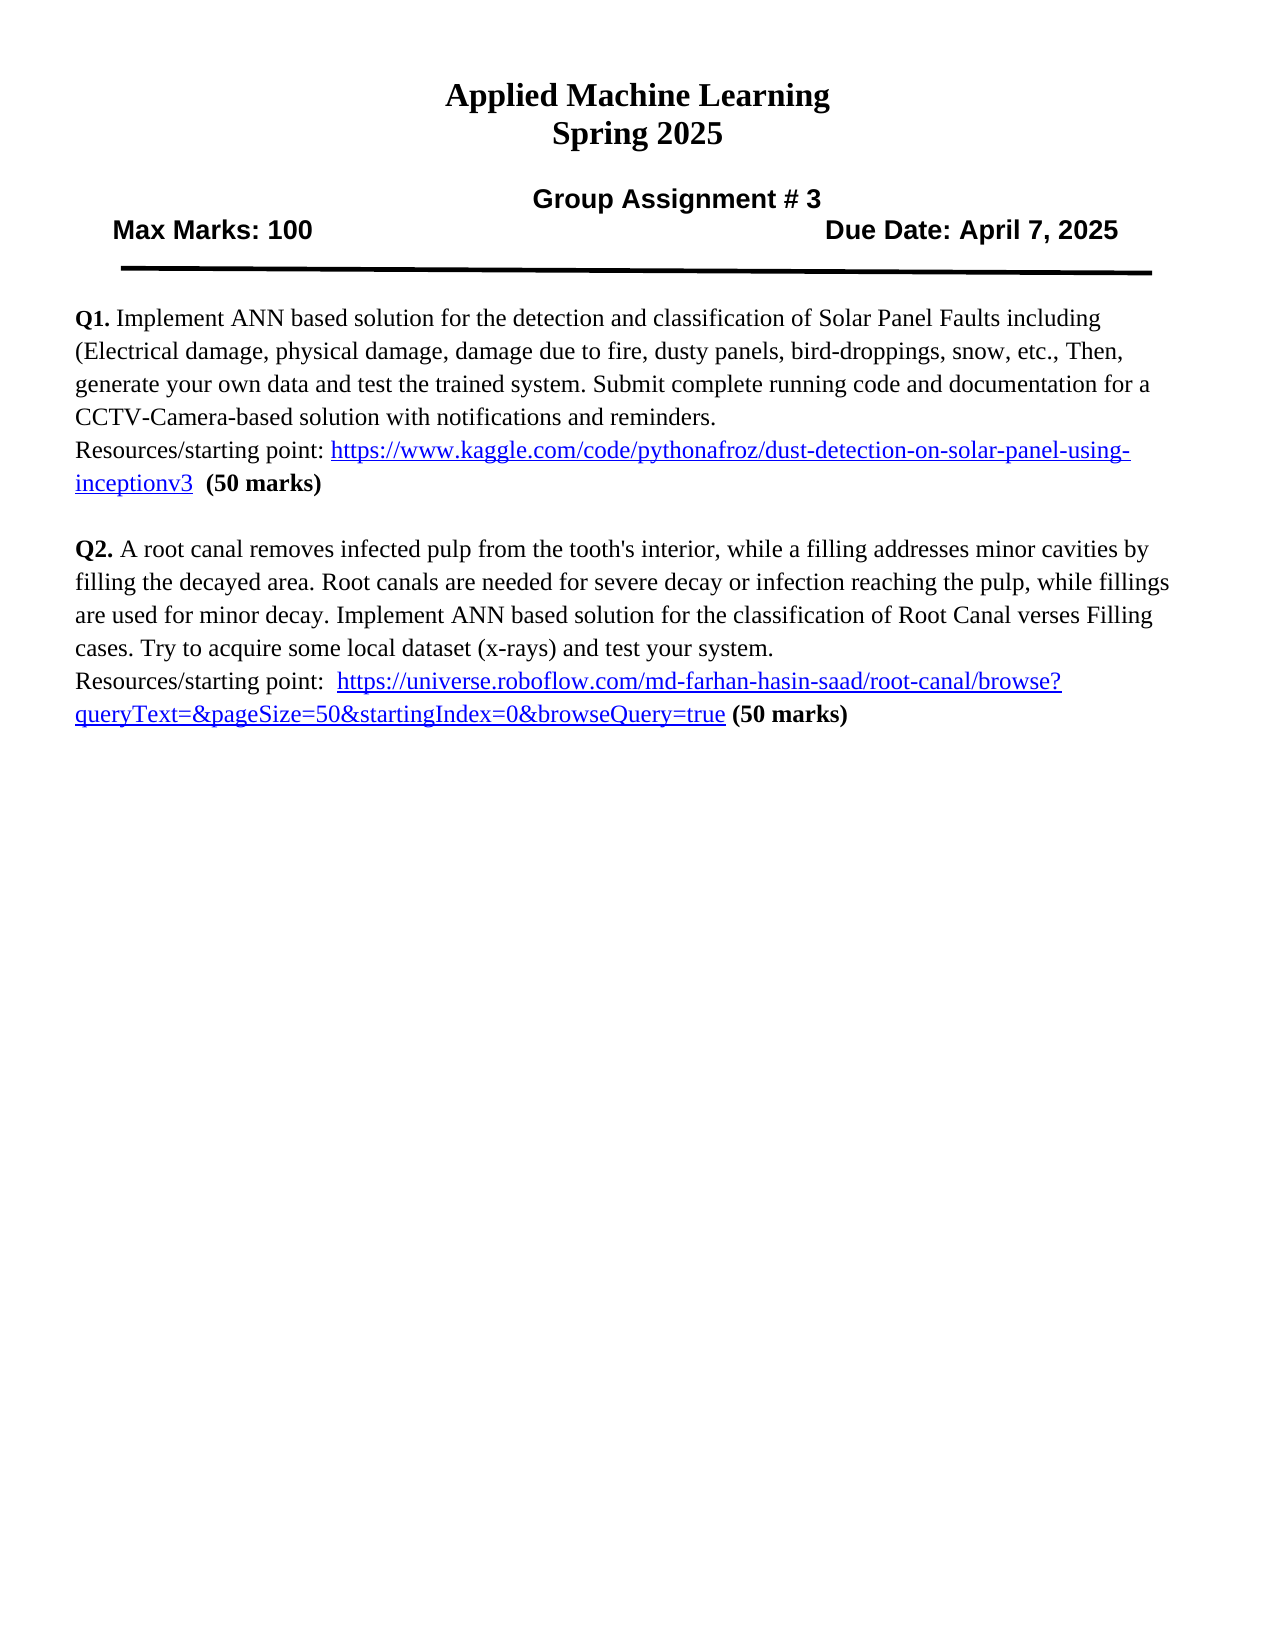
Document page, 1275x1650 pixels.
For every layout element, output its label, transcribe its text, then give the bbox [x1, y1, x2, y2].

text Resources/starting point: https://universe.roboflow.com/md-farhan-hasin-saad/root-canal/browse?queryText=&pageSize=50&startingIndex=0&browseQuery=true (50 marks) [75, 666, 1200, 728]
text Applied Machine Learning [75, 75, 1200, 113]
text Q2. A root canal removes infected pulp from the tooth's interior, while a filling addresses minor cavities by filling the decayed area. Root canals are needed for severe decay or infection reaching the pulp, while fillings are used for minor decay. Implement ANN based solution for the classification of Root Canal verses Filling cases. Try to acquire some local dataset (x-rays) and test your system. [75, 534, 1200, 662]
text Group Assignment # 3 [75, 183, 1200, 214]
text Max Marks: 100 Due Date: April 7, 2025 [75, 214, 1200, 245]
text Resources/starting point: https://www.kaggle.com/code/pythonafroz/dust-detection-on-solar-panel-using-inceptionv3 (50 marks) [75, 435, 1200, 497]
text Spring 2025 [75, 113, 1200, 152]
text Q1. Implement ANN based solution for the detection and classification of Solar Panel Faults including (Electrical damage, physical damage, damage due to fire, dusty panels, bird-droppings, snow, etc., Then, generate your own data and test the trained system. Submit complete running code and documentation for a CCTV-Camera-based solution with notifications and reminders. [75, 303, 1200, 431]
